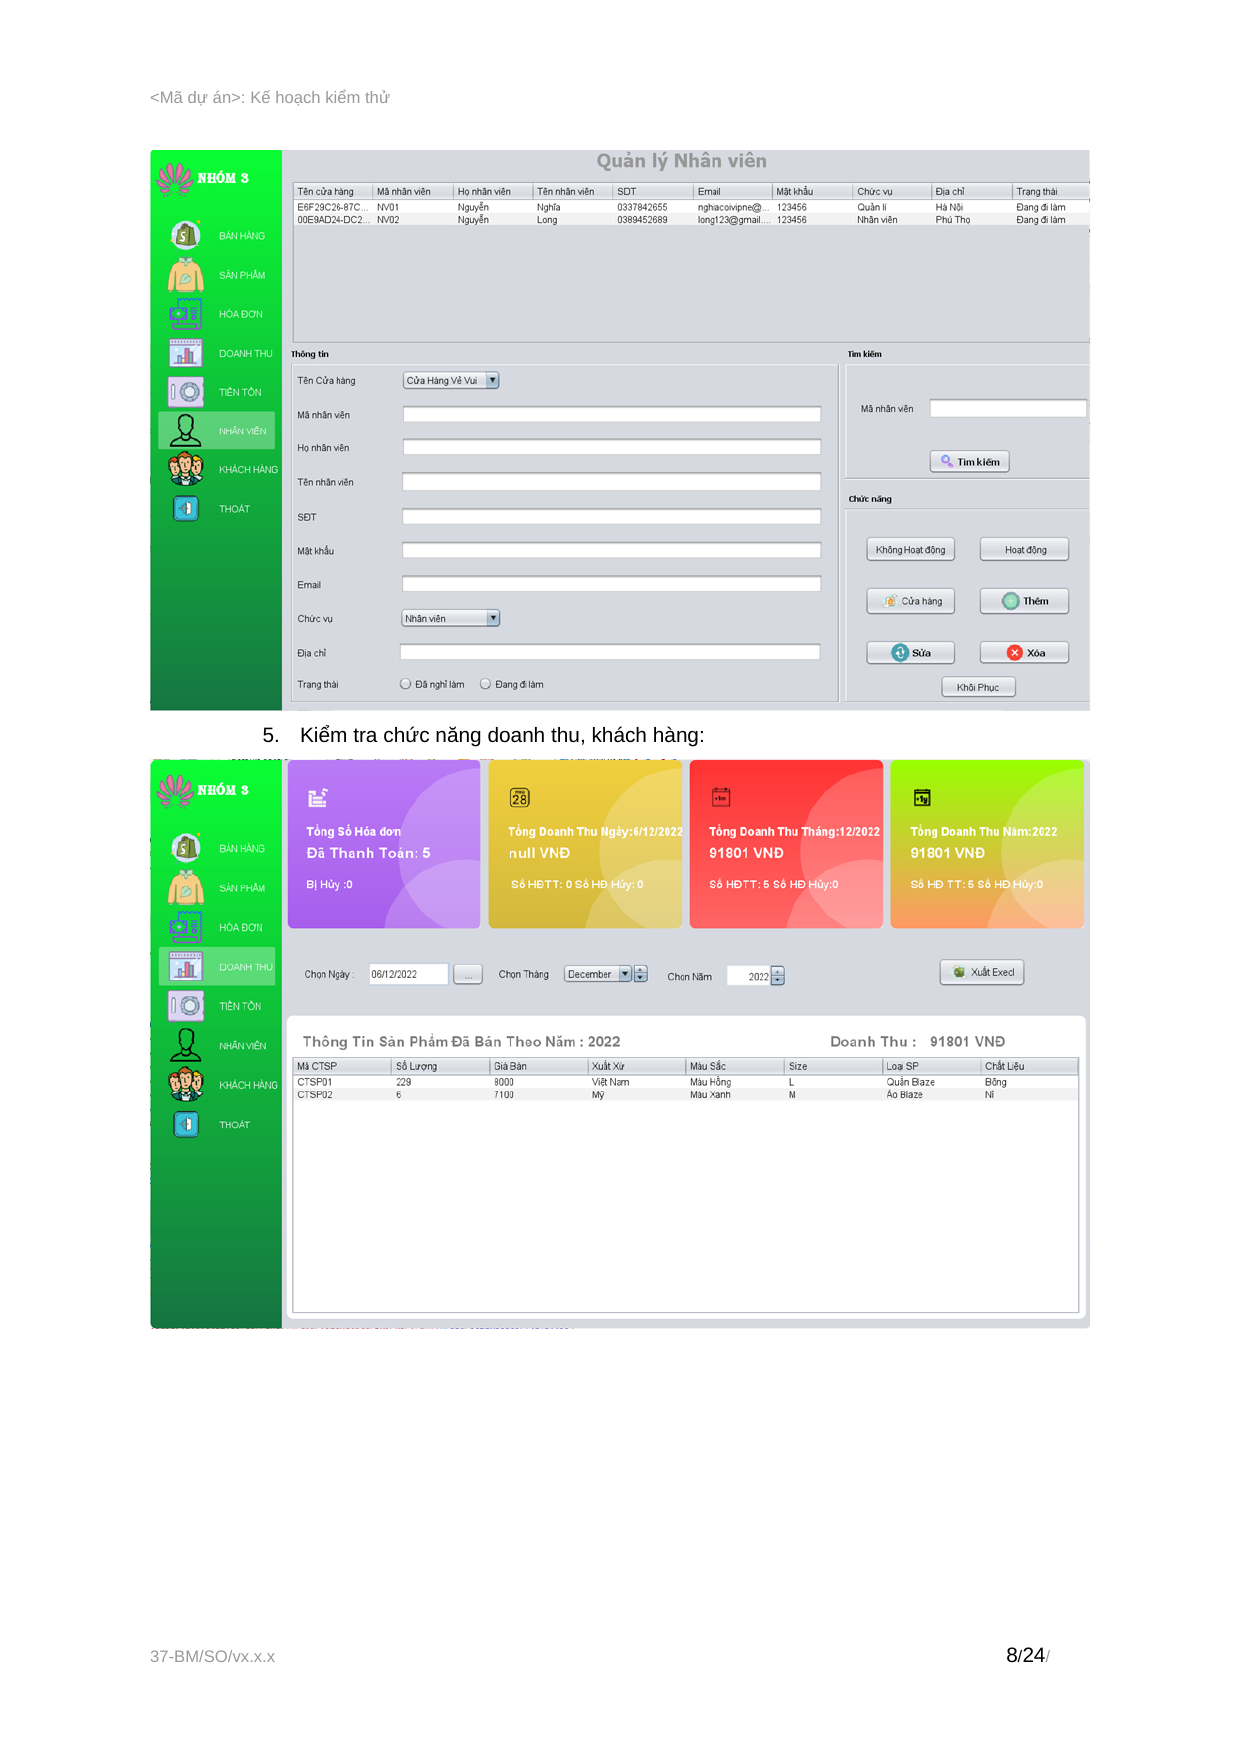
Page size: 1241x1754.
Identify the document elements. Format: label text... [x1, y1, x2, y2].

picture [150, 150, 1091, 711]
picture [150, 759, 1091, 1329]
list Kiểm tra chức năng doanh thu, khách hàng: [262, 723, 1090, 747]
